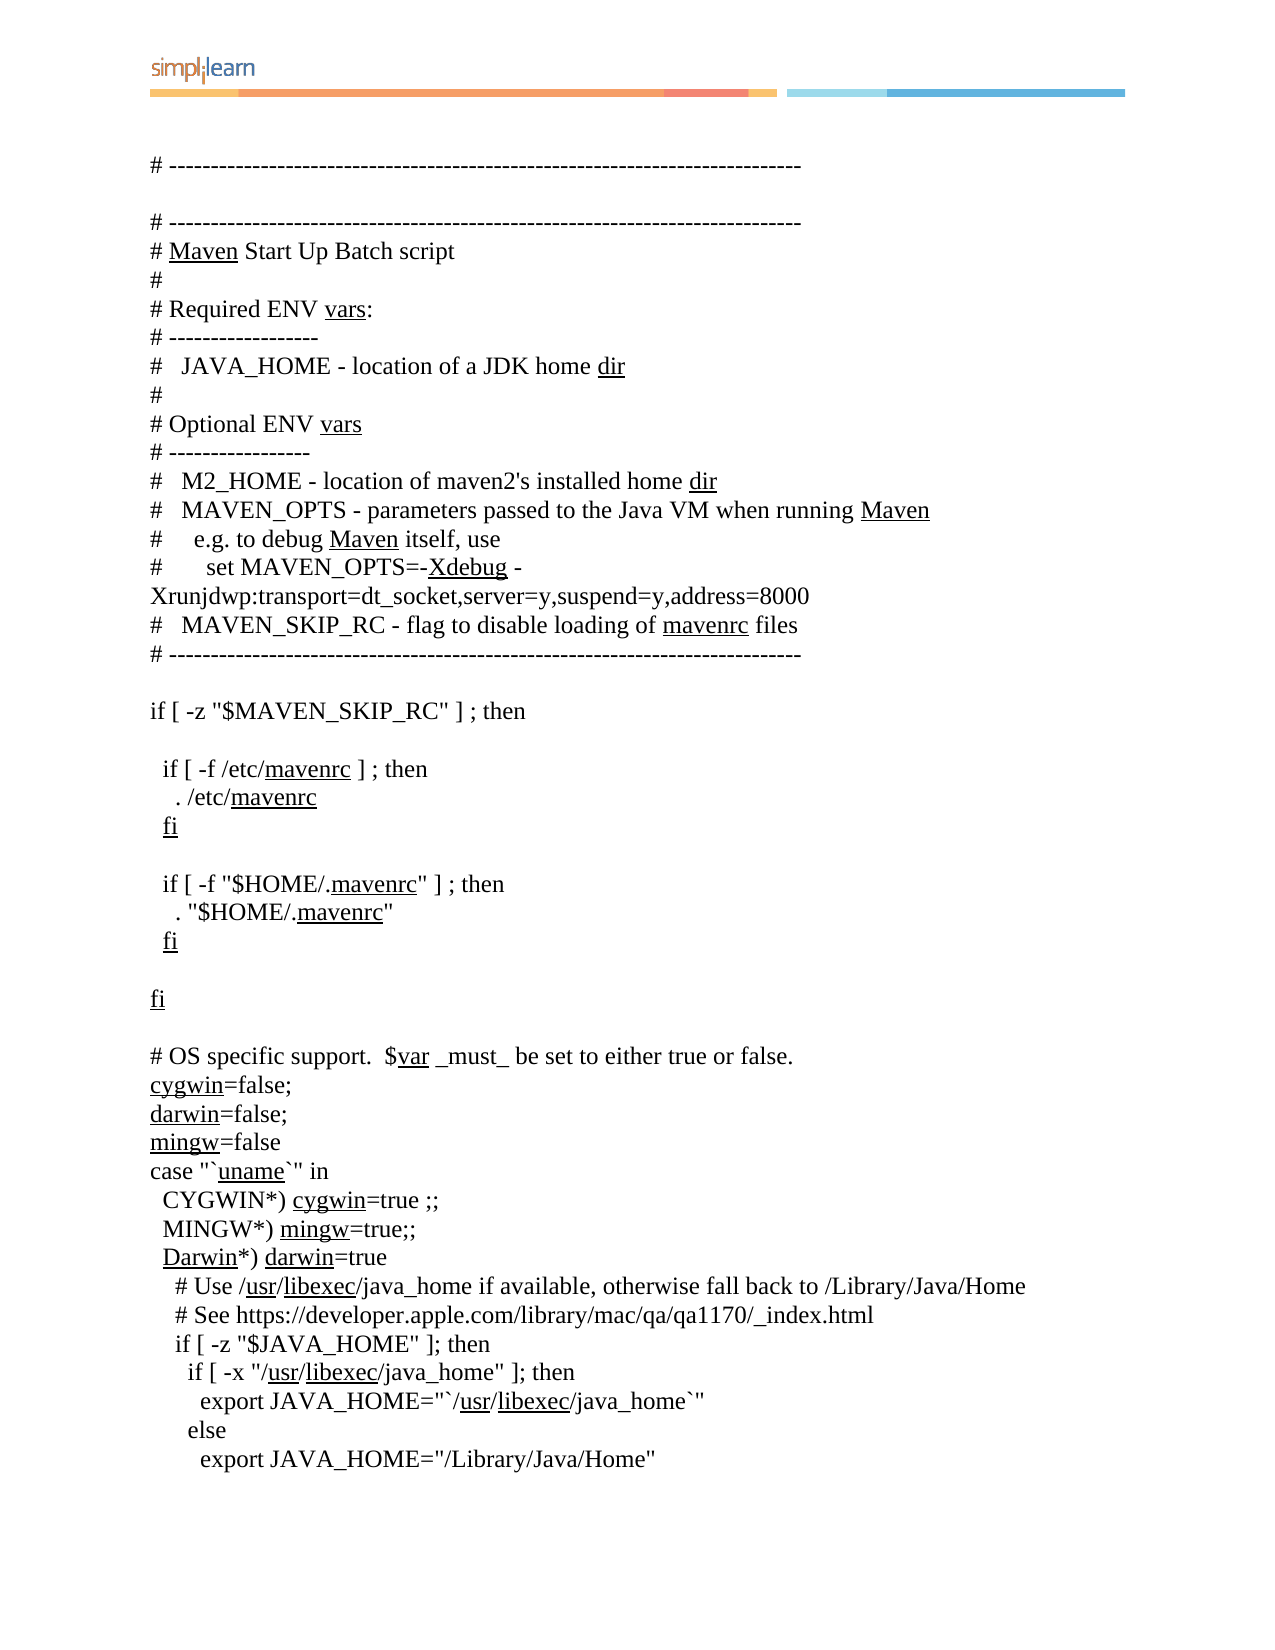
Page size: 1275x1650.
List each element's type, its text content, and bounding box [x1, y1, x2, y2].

text else [150, 1415, 1125, 1444]
text CYGWIN*) cygwin=true ;; [150, 1185, 1125, 1214]
text # OS specific support. $var _must_ be set to either true or false. [150, 1041, 1125, 1070]
text . /etc/mavenrc [150, 782, 1125, 811]
text # MAVEN_SKIP_RC - flag to disable loading of mavenrc files [150, 610, 1125, 639]
picture [150, 52, 1125, 97]
text # set MAVEN_OPTS=-Xdebug -Xrunjdwp:transport=dt_socket,server=y,suspend=y,address=8000 [150, 552, 1125, 610]
text MINGW*) mingw=true;; [150, 1214, 1125, 1242]
text if [ -f /etc/mavenrc ] ; then [150, 754, 1125, 782]
text # [150, 265, 1125, 294]
text # Maven Start Up Batch script [150, 236, 1125, 265]
text # Required ENV vars: [150, 294, 1125, 322]
text if [ -f "$HOME/.mavenrc" ] ; then [150, 869, 1125, 897]
text # Use /usr/libexec/java_home if available, otherwise fall back to /Library/Java/Home [150, 1271, 1125, 1300]
text # ------------------ [150, 322, 1125, 351]
text fi [150, 926, 1125, 955]
text cygwin=false; [150, 1070, 1125, 1099]
text if [ -z "$JAVA_HOME" ]; then [150, 1329, 1125, 1357]
text fi [150, 984, 1125, 1012]
text # Optional ENV vars [150, 409, 1125, 437]
text # e.g. to debug Maven itself, use [150, 524, 1125, 552]
text darwin=false; [150, 1099, 1125, 1127]
text if [ -z "$MAVEN_SKIP_RC" ] ; then [150, 696, 1125, 725]
text export JAVA_HOME="/Library/Java/Home" [150, 1444, 1125, 1472]
text # [150, 380, 1125, 409]
text . "$HOME/.mavenrc" [150, 897, 1125, 926]
text export JAVA_HOME="`/usr/libexec/java_home`" [150, 1386, 1125, 1415]
text mingw=false [150, 1127, 1125, 1156]
text case "`uname`" in [150, 1156, 1125, 1185]
text # See https://developer.apple.com/library/mac/qa/qa1170/_index.html [150, 1300, 1125, 1329]
text Darwin*) darwin=true [150, 1242, 1125, 1271]
text # ---------------------------------------------------------------------------- [150, 207, 1125, 236]
text # ---------------------------------------------------------------------------- [150, 150, 1125, 179]
text # ---------------------------------------------------------------------------- [150, 639, 1125, 667]
text # M2_HOME - location of maven2's installed home dir [150, 466, 1125, 495]
text if [ -x "/usr/libexec/java_home" ]; then [150, 1357, 1125, 1386]
text # ----------------- [150, 437, 1125, 466]
text fi [150, 811, 1125, 840]
text # MAVEN_OPTS - parameters passed to the Java VM when running Maven [150, 495, 1125, 524]
text # JAVA_HOME - location of a JDK home dir [150, 351, 1125, 380]
